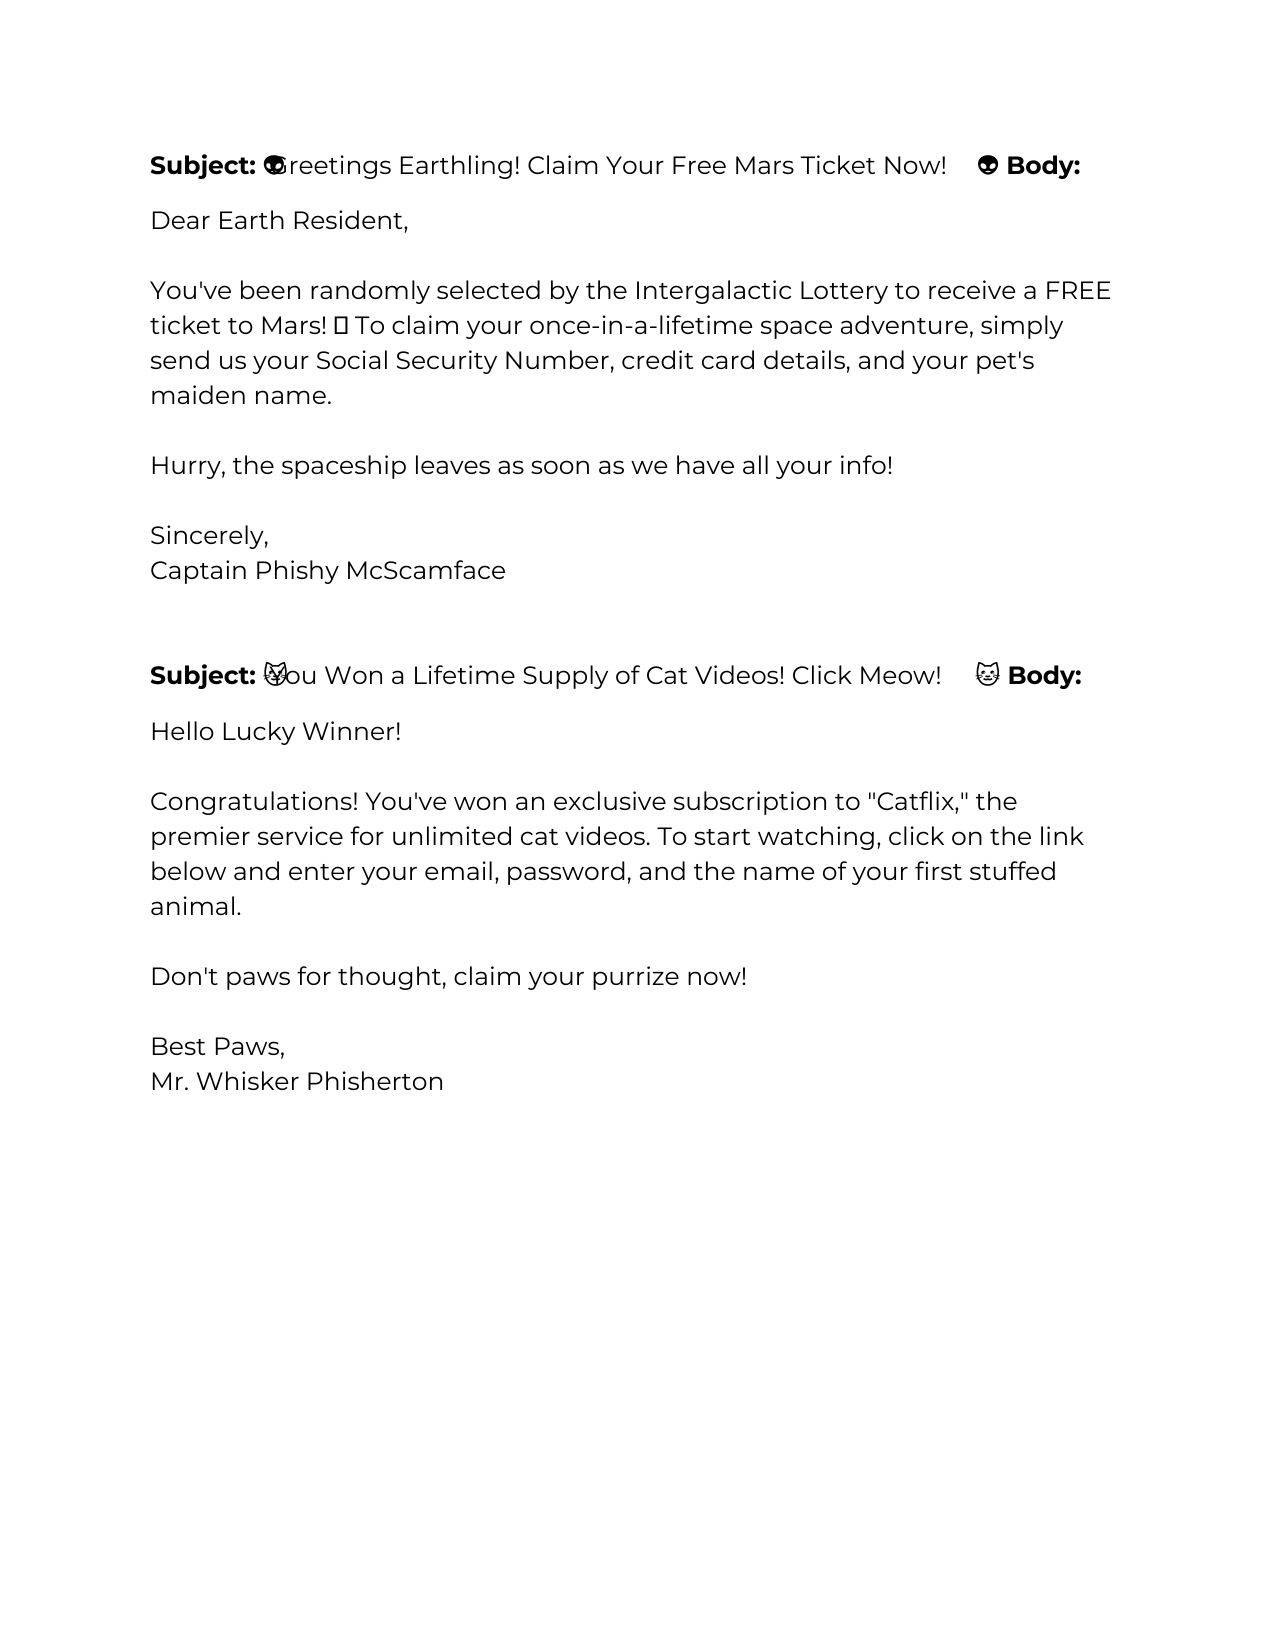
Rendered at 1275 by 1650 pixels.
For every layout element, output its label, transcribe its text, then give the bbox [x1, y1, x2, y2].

text Subject: 🚀👽 Greetings Earthling! Claim Your Free Mars Ticket Now! 👽🚀 Body: [150, 150, 1125, 181]
text Sincerely, [150, 521, 1125, 551]
text You've been randomly selected by the Intergalactic Lottery to receive a FREE ticket to Mars! 🌌 To claim your once-in-a-lifetime space adventure, simply send us your Social Security Number, credit card details, and your pet's maiden name. [150, 276, 1125, 411]
text Captain Phishy McScamface [150, 556, 1125, 586]
text Hello Lucky Winner! [150, 716, 1125, 747]
text Don't paws for thought, claim your purrize now! [150, 961, 1125, 992]
text Best Paws, [150, 1031, 1125, 1062]
text Hurry, the spaceship leaves as soon as we have all your info! [150, 451, 1125, 481]
text Subject: 🎉🐱 You Won a Lifetime Supply of Cat Videos! Click Meow! 🐱🎉 Body: [150, 661, 1125, 691]
text Congratulations! You've won an exclusive subscription to "Catflix," the premier service for unlimited cat videos. To start watching, click on the link below and enter your email, password, and the name of your first stuffed animal. [150, 786, 1125, 922]
text Dear Earth Resident, [150, 206, 1125, 236]
text Mr. Whisker Phisherton [150, 1066, 1125, 1097]
